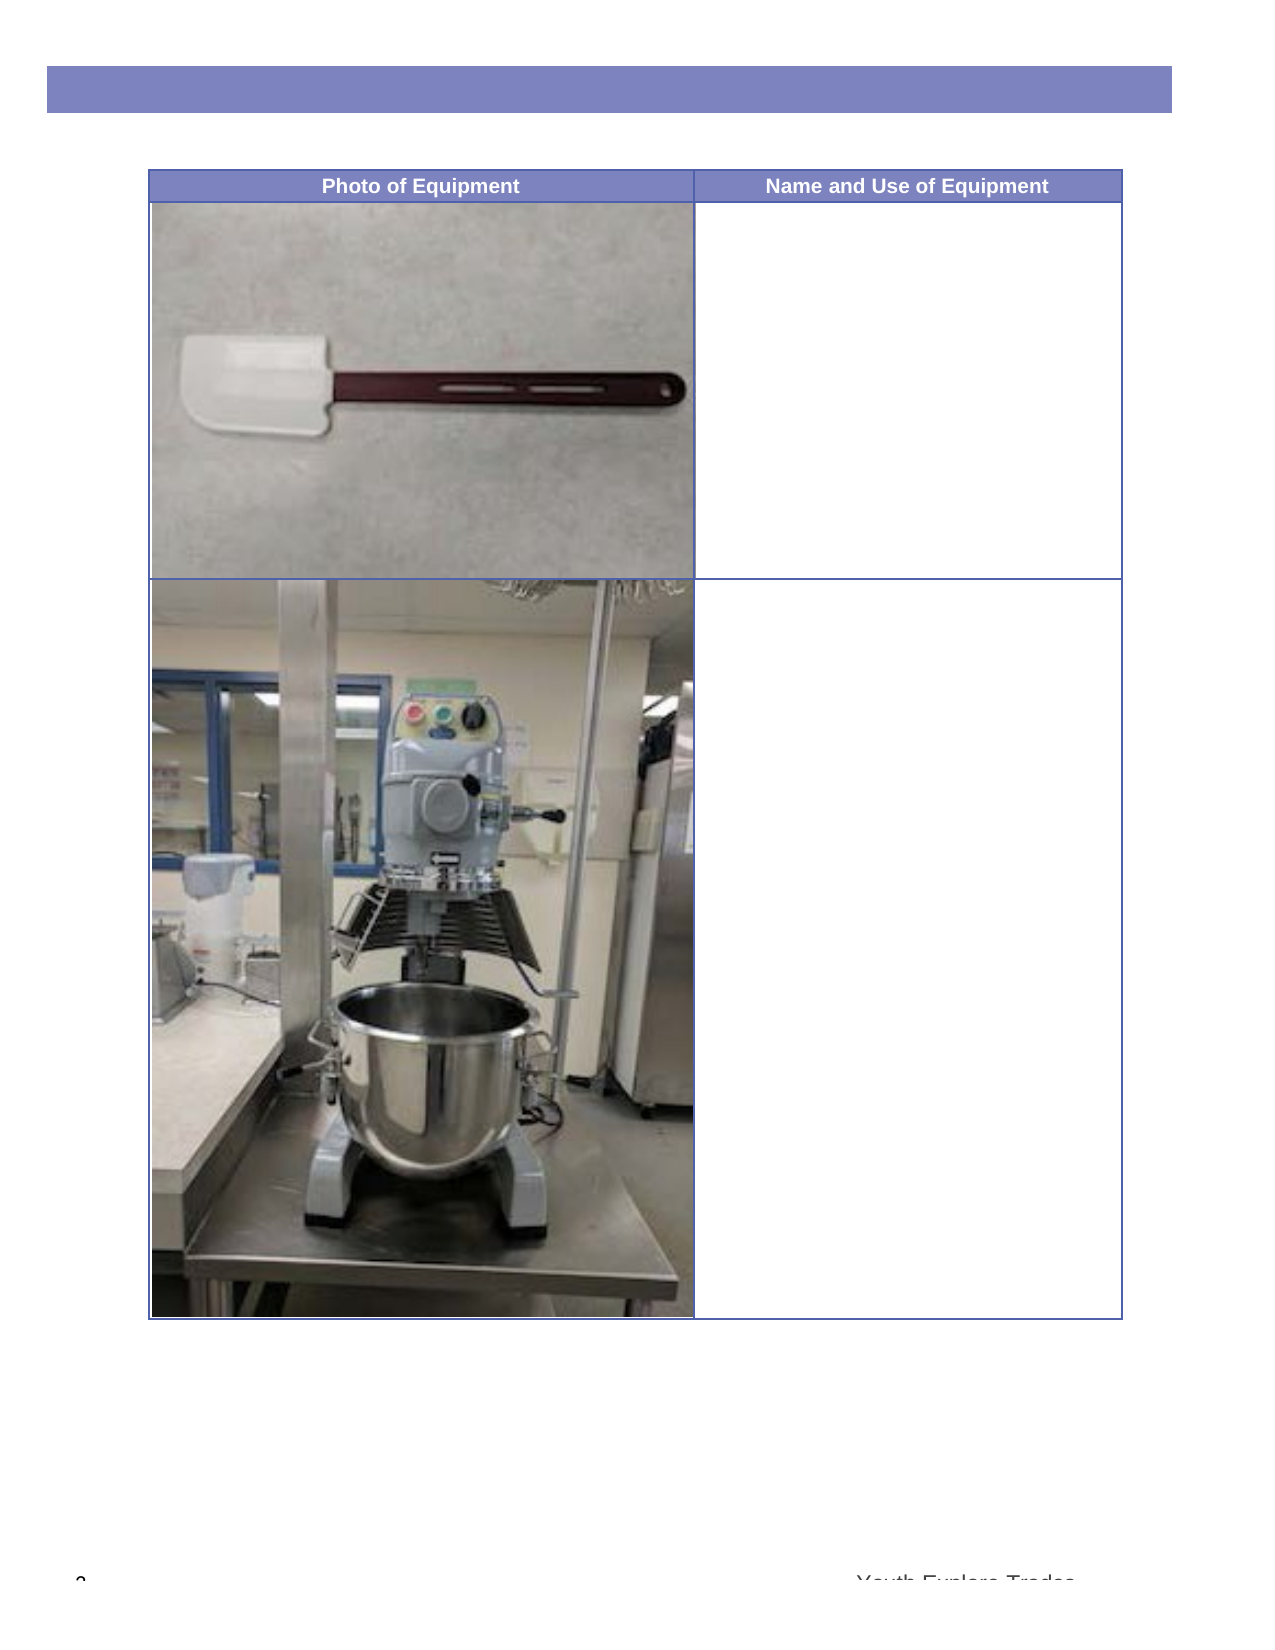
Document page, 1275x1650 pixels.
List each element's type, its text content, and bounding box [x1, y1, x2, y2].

table_cell [695, 580, 1121, 1318]
table_header Name and Use of Equipment [695, 171, 1121, 201]
table_header Photo of Equipment [150, 171, 693, 201]
table_cell [695, 203, 1121, 577]
table_cell [150, 580, 693, 1318]
table_cell [150, 203, 693, 577]
